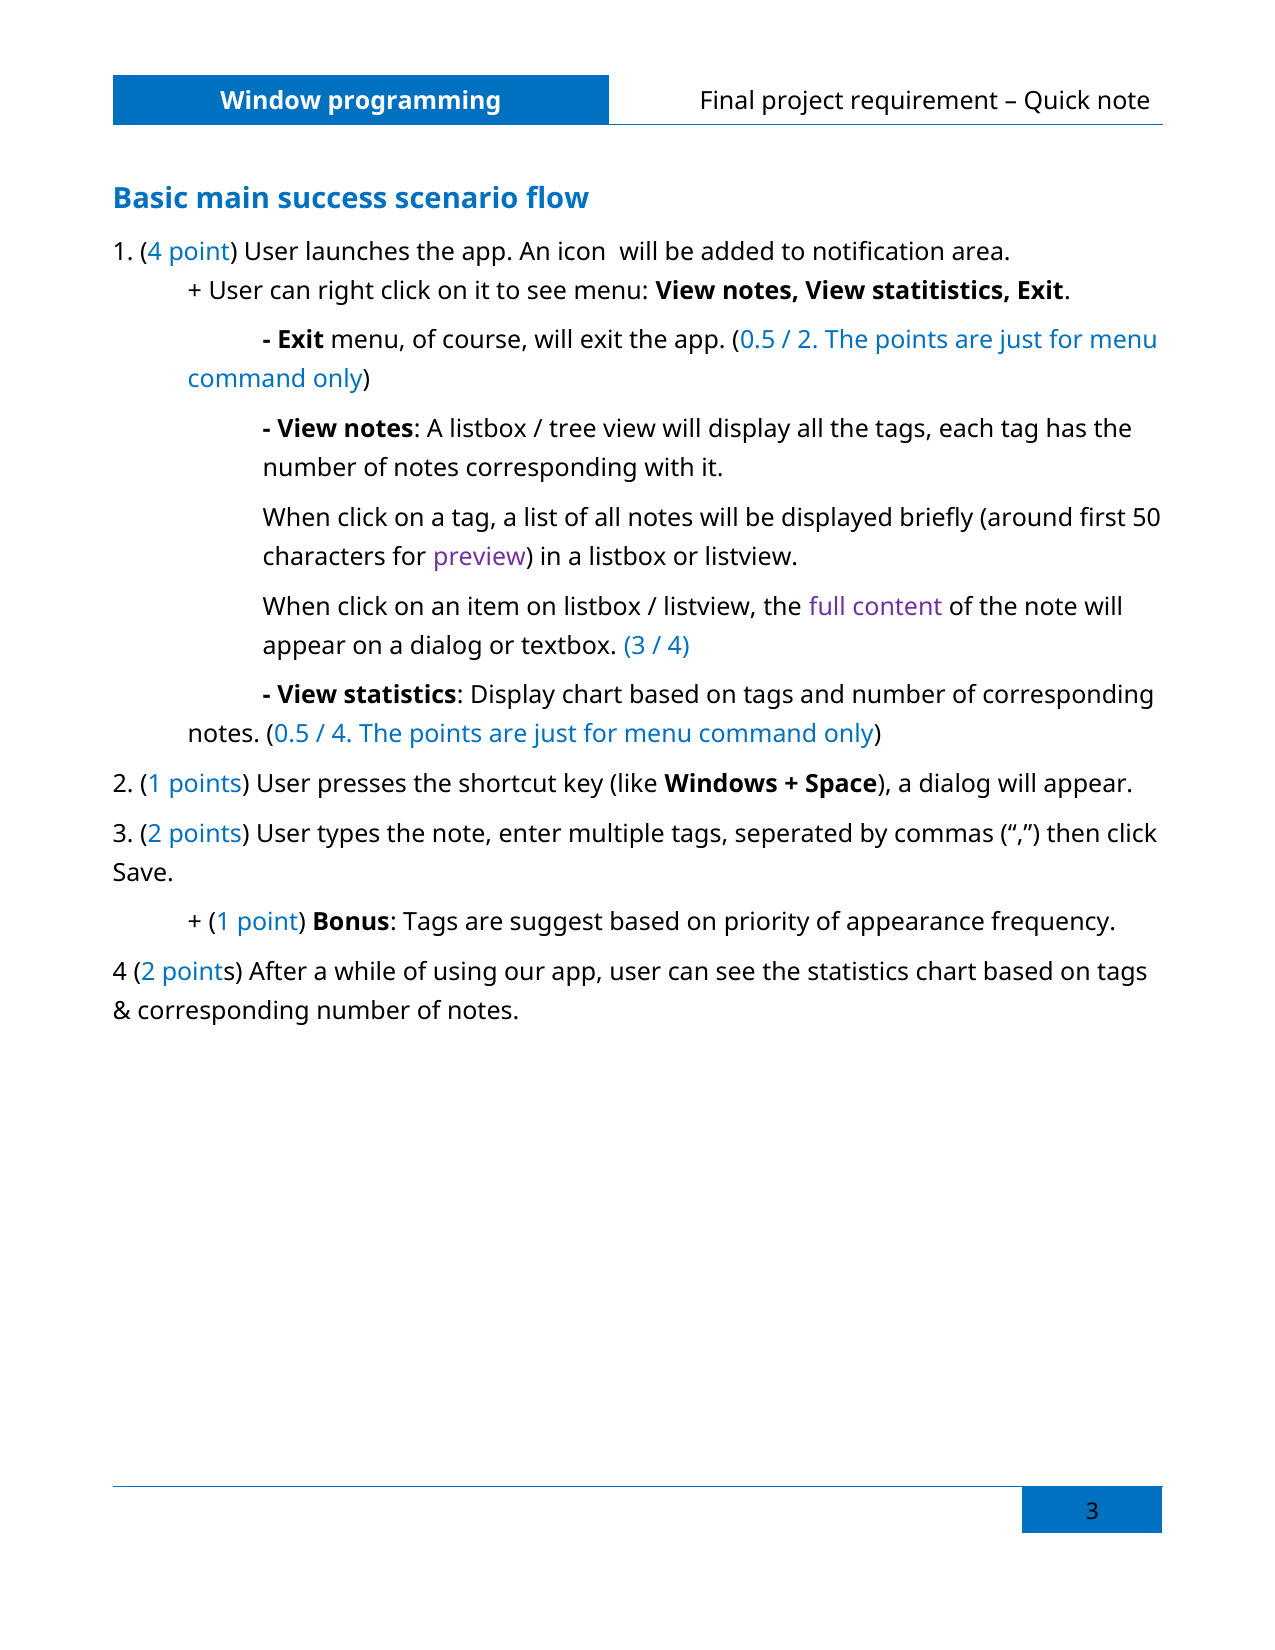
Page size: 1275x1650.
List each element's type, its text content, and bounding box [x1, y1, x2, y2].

list - View statistics: Display chart based on tags and number of corresponding notes. (0.5 / 4. The points are just for menu command only) [187, 677, 1162, 750]
text + (1 point) Bonus: Tags are suggest based on priority of appearance frequency. [112, 904, 1162, 938]
text - View notes: A listbox / tree view will display all the tags, each tag has the number of notes corresponding with it. [262, 411, 1162, 484]
list 1. (4 point) User launches the app. An icon will be added to notification area. [112, 233, 1162, 267]
text 3. (2 points) User types the note, enter multiple tags, seperated by commas (“,”) then click Save. [112, 815, 1162, 888]
text - Exit menu, of course, will exit the app. (0.5 / 2. The points are just for menu command only) [187, 322, 1162, 395]
text When click on a tag, a list of all notes will be displayed briefly (around first 50 characters for preview) in a listbox or listview. [262, 499, 1162, 573]
text When click on an item on listbox / listview, the full content of the note will appear on a dialog or textbox. (3 / 4) [262, 588, 1162, 661]
text 4 (2 points) After a while of using our app, user can see the statistics chart based on tags & corresponding number of notes. [112, 954, 1162, 1027]
text Basic main success scenario flow [112, 177, 1162, 217]
text 2. (1 points) User presses the shortcut key (like Windows + Space), a dialog will appear. [112, 766, 1162, 800]
list + User can right click on it to see menu: View notes, View statitistics, Exit. [112, 272, 1162, 306]
